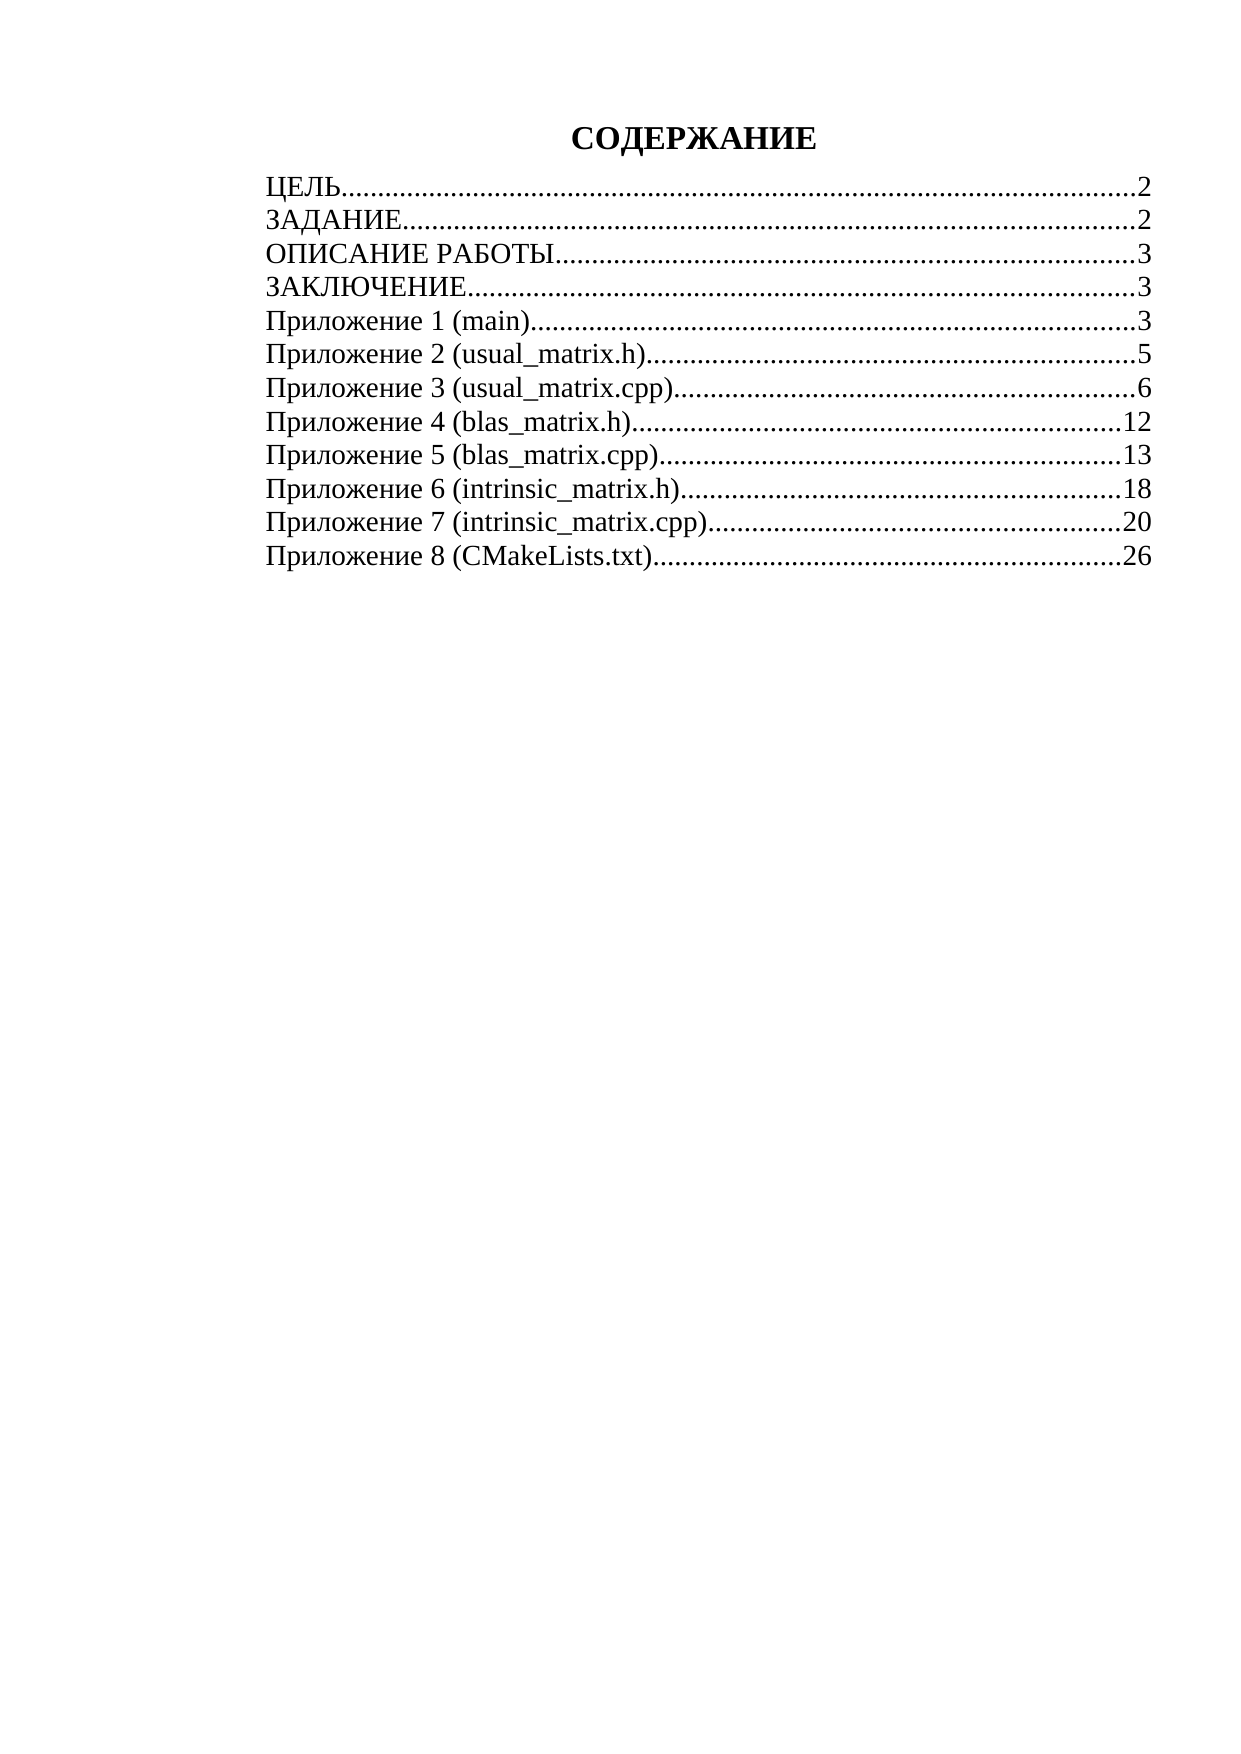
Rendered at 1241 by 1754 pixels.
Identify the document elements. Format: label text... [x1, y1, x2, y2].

text Приложение 1 (main) 3 [177, 303, 1152, 337]
text Приложение 8 (CMakeLists.txt) 26 [177, 538, 1152, 571]
text ЗАКЛЮЧЕНИЕ 3 [177, 269, 1152, 303]
text ОПИСАНИЕ РАБОТЫ 3 [177, 236, 1152, 269]
text Приложение 3 (usual_matrix.cpp) 6 [177, 370, 1152, 404]
text Приложение 6 (intrinsic_matrix.h) 18 [177, 471, 1152, 504]
text Приложение 5 (blas_matrix.cpp) 13 [177, 437, 1152, 471]
text Приложение 2 (usual_matrix.h) 5 [177, 337, 1152, 370]
text Приложение 7 (intrinsic_matrix.cpp) 20 [177, 504, 1152, 538]
text ЦЕЛЬ 2 [177, 169, 1152, 202]
text Приложение 4 (blas_matrix.h) 12 [177, 404, 1152, 437]
text СОДЕРЖАНИЕ [177, 118, 1152, 156]
text ЗАДАНИЕ 2 [177, 202, 1152, 236]
